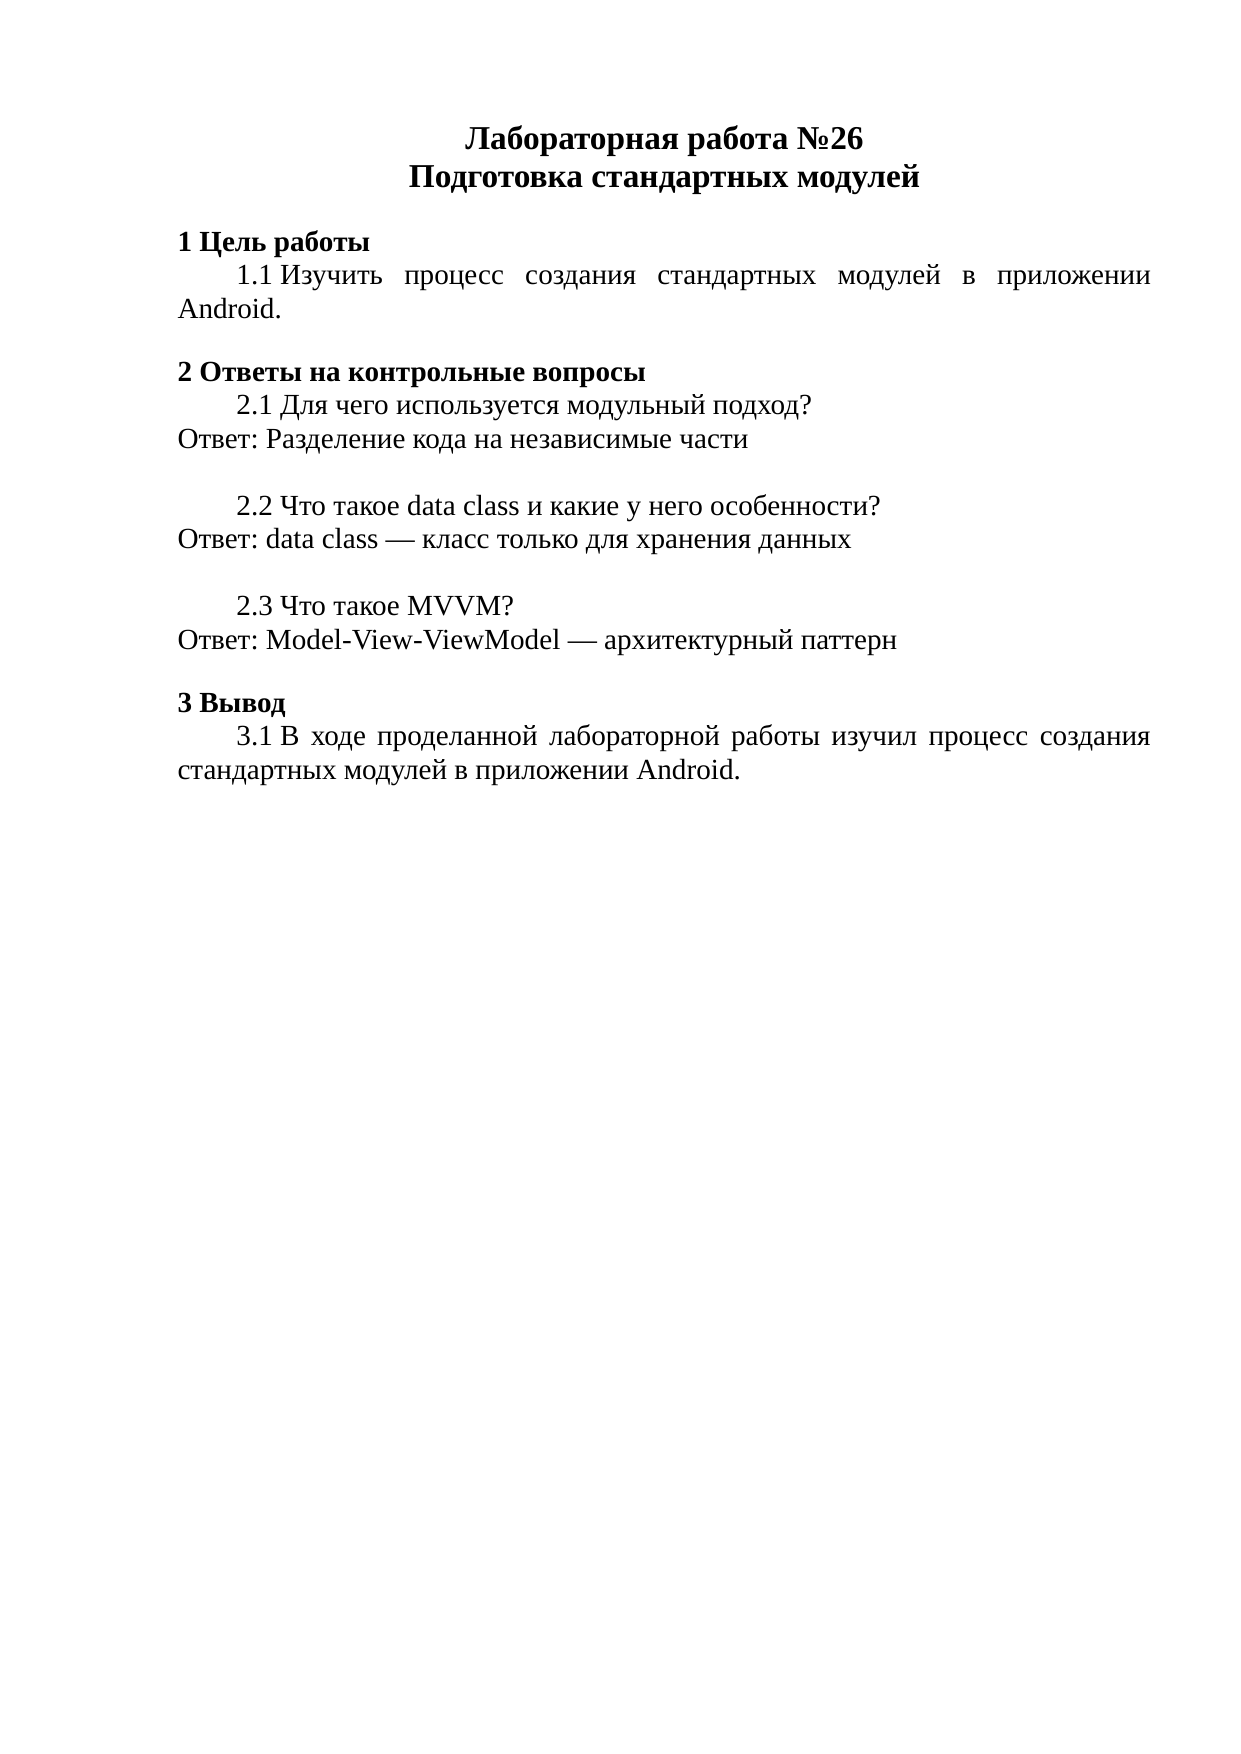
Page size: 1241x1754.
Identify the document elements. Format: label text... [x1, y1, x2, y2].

text Ответ: data class — класс только для хранения данных [177, 521, 1152, 555]
list Цель работы [177, 224, 1152, 257]
list Для чего используется модульный подход? [177, 387, 1152, 421]
list Изучить процесс создания стандартных модулей в приложении Android. [177, 257, 1152, 324]
text Ответ: Разделение кода на независимые части [177, 421, 1152, 454]
list Что такое MVVM? [177, 588, 1152, 622]
list Вывод [177, 685, 1152, 718]
subtitle Лабораторная работа №26 Подготовка стандартных модулей [177, 118, 1152, 195]
list Что такое data class и какие у него особенности? [177, 488, 1152, 521]
list Ответы на контрольные вопросы [177, 354, 1152, 387]
list В ходе проделанной лабораторной работы изучил процесс создания стандартных модулей в приложении Android. [177, 718, 1152, 785]
text Ответ: Model-View-ViewModel — архитектурный паттерн [177, 622, 1152, 656]
